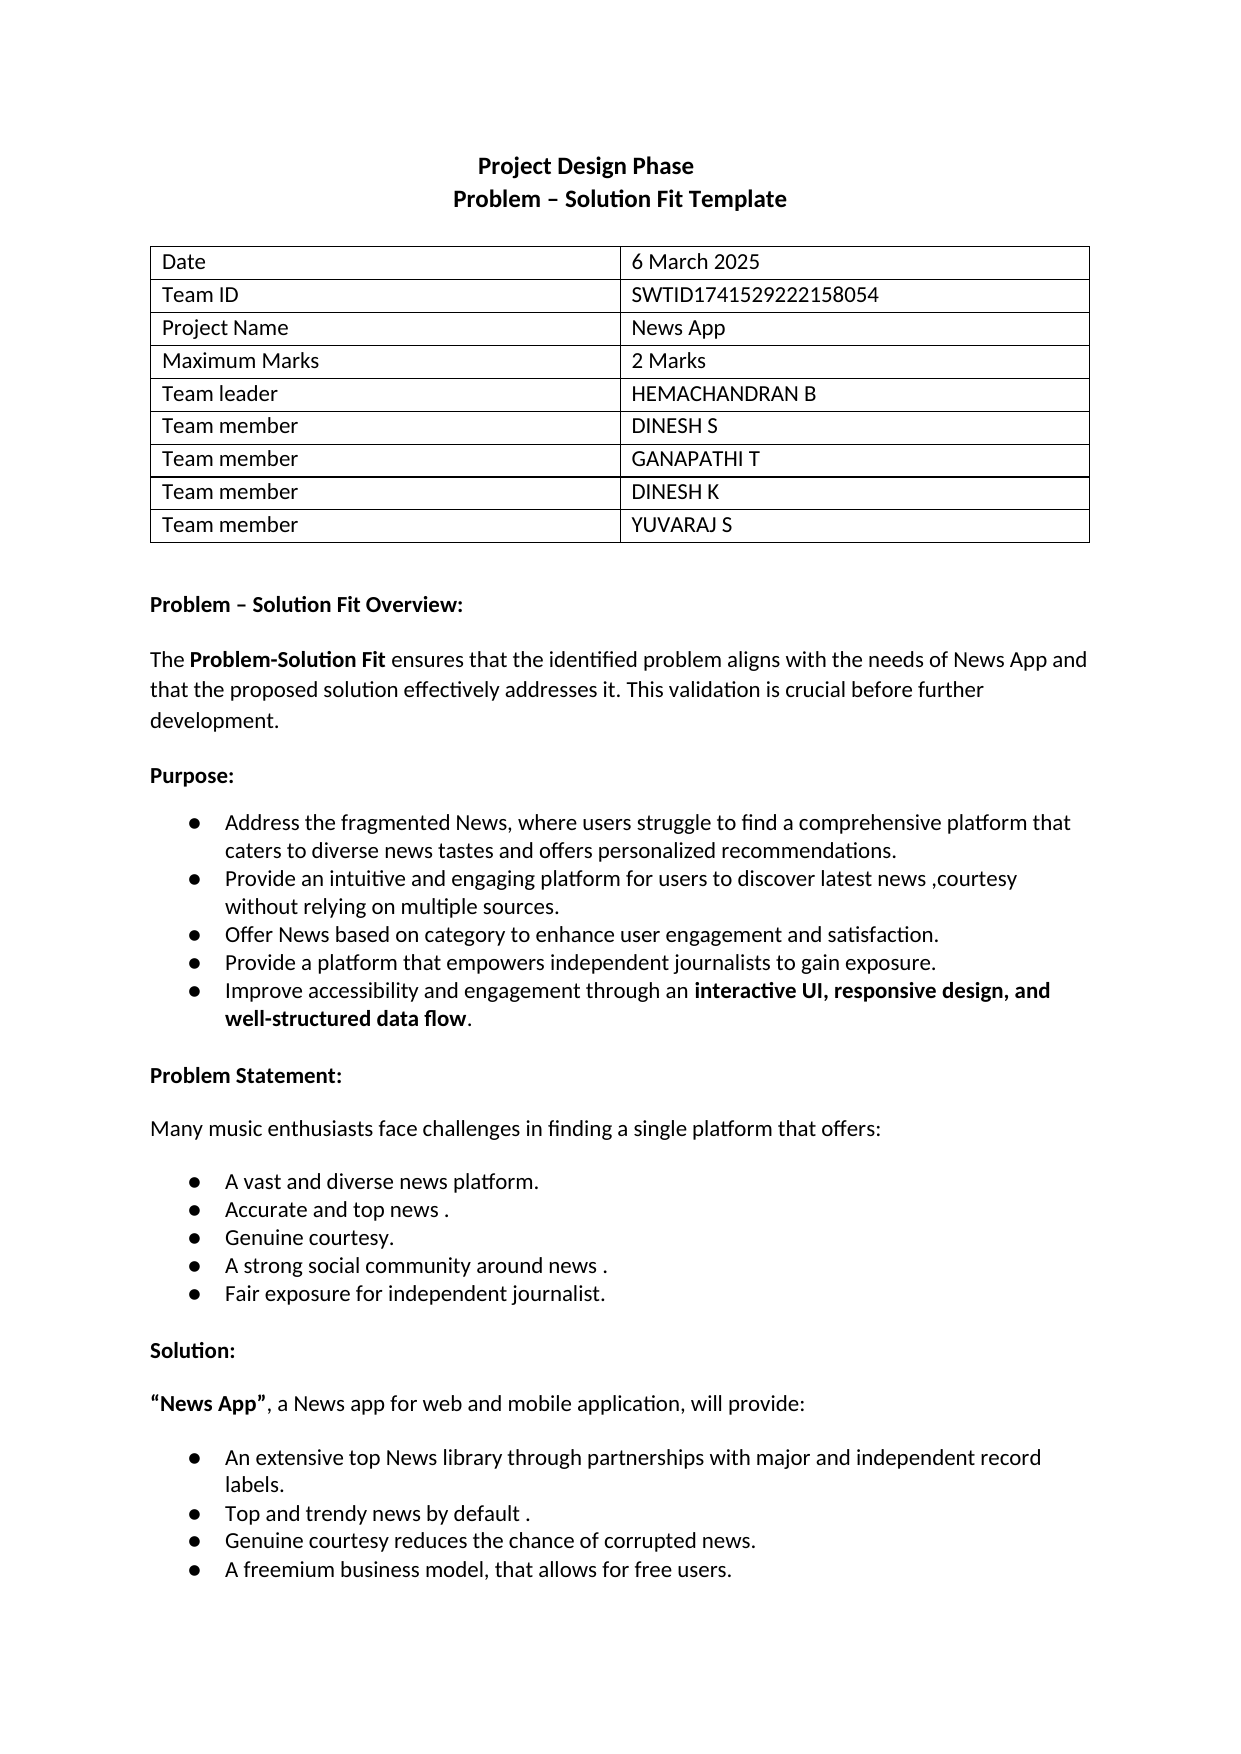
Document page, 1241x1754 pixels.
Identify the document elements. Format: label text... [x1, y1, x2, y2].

table_cell YUVARAJ S [621, 510, 1089, 542]
list Accurate and top news . [187, 1195, 1090, 1223]
list Offer News based on category to enhance user engagement and satisfaction. [187, 920, 1090, 948]
text “News App”, a News app for web and mobile application, will provide: [150, 1389, 1090, 1418]
list Top and trendy news by default . [187, 1499, 1090, 1527]
text Problem – Solution Fit Template [150, 183, 1090, 213]
list Address the fragmented News, where users struggle to find a comprehensive platform that caters to diverse news tastes and offers personalized recommendations. [187, 808, 1090, 864]
table_header Date [151, 247, 620, 279]
table_cell Team member [151, 412, 620, 443]
table_cell GANAPATHI T [621, 445, 1089, 476]
table_cell Team member [151, 510, 620, 542]
table_cell Maximum Marks [151, 346, 620, 378]
subtitle Problem Statement: [150, 1061, 1090, 1089]
table_cell Team member [151, 445, 620, 476]
table_cell Team member [151, 478, 620, 509]
table_cell HEMACHANDRAN B [621, 379, 1089, 411]
list A freemium business model, that allows for free users. [187, 1555, 1090, 1583]
table_cell Team leader [151, 379, 620, 411]
list Provide an intuitive and engaging platform for users to discover latest news ,courtesy without relying on multiple sources. [187, 864, 1090, 920]
table_header 6 March 2025 [621, 247, 1089, 279]
text Problem – Solution Fit Overview: [150, 590, 1090, 618]
text Project Design Phase [150, 150, 1090, 181]
table_cell SWTID1741529222158054 [621, 280, 1089, 312]
list A strong social community around news . [187, 1251, 1090, 1279]
list Genuine courtesy reduces the chance of corrupted news. [187, 1527, 1090, 1555]
list An extensive top News library through partnerships with major and independent record labels. [187, 1443, 1090, 1499]
text Purpose: [150, 761, 1090, 789]
table_cell 2 Marks [621, 346, 1089, 378]
list Improve accessibility and engagement through an interactive UI, responsive design, and well-structured data flow. [187, 976, 1090, 1032]
table_cell DINESH S [621, 412, 1089, 443]
table_cell News App [621, 313, 1089, 345]
text Many music enthusiasts face challenges in finding a single platform that offers: [150, 1114, 1090, 1142]
list Provide a platform that empowers independent journalists to gain exposure. [187, 948, 1090, 976]
subtitle Solution: [150, 1337, 1090, 1364]
table_cell Project Name [151, 313, 620, 345]
list A vast and diverse news platform. [187, 1167, 1090, 1195]
list Genuine courtesy. [187, 1223, 1090, 1251]
table_cell Team ID [151, 280, 620, 312]
table_cell DINESH K [621, 478, 1089, 509]
text The Problem-Solution Fit ensures that the identified problem aligns with the needs of News App and that the proposed solution effectively addresses it. This validation is crucial before further development. [150, 645, 1090, 734]
list Fair exposure for independent journalist. [187, 1279, 1090, 1307]
